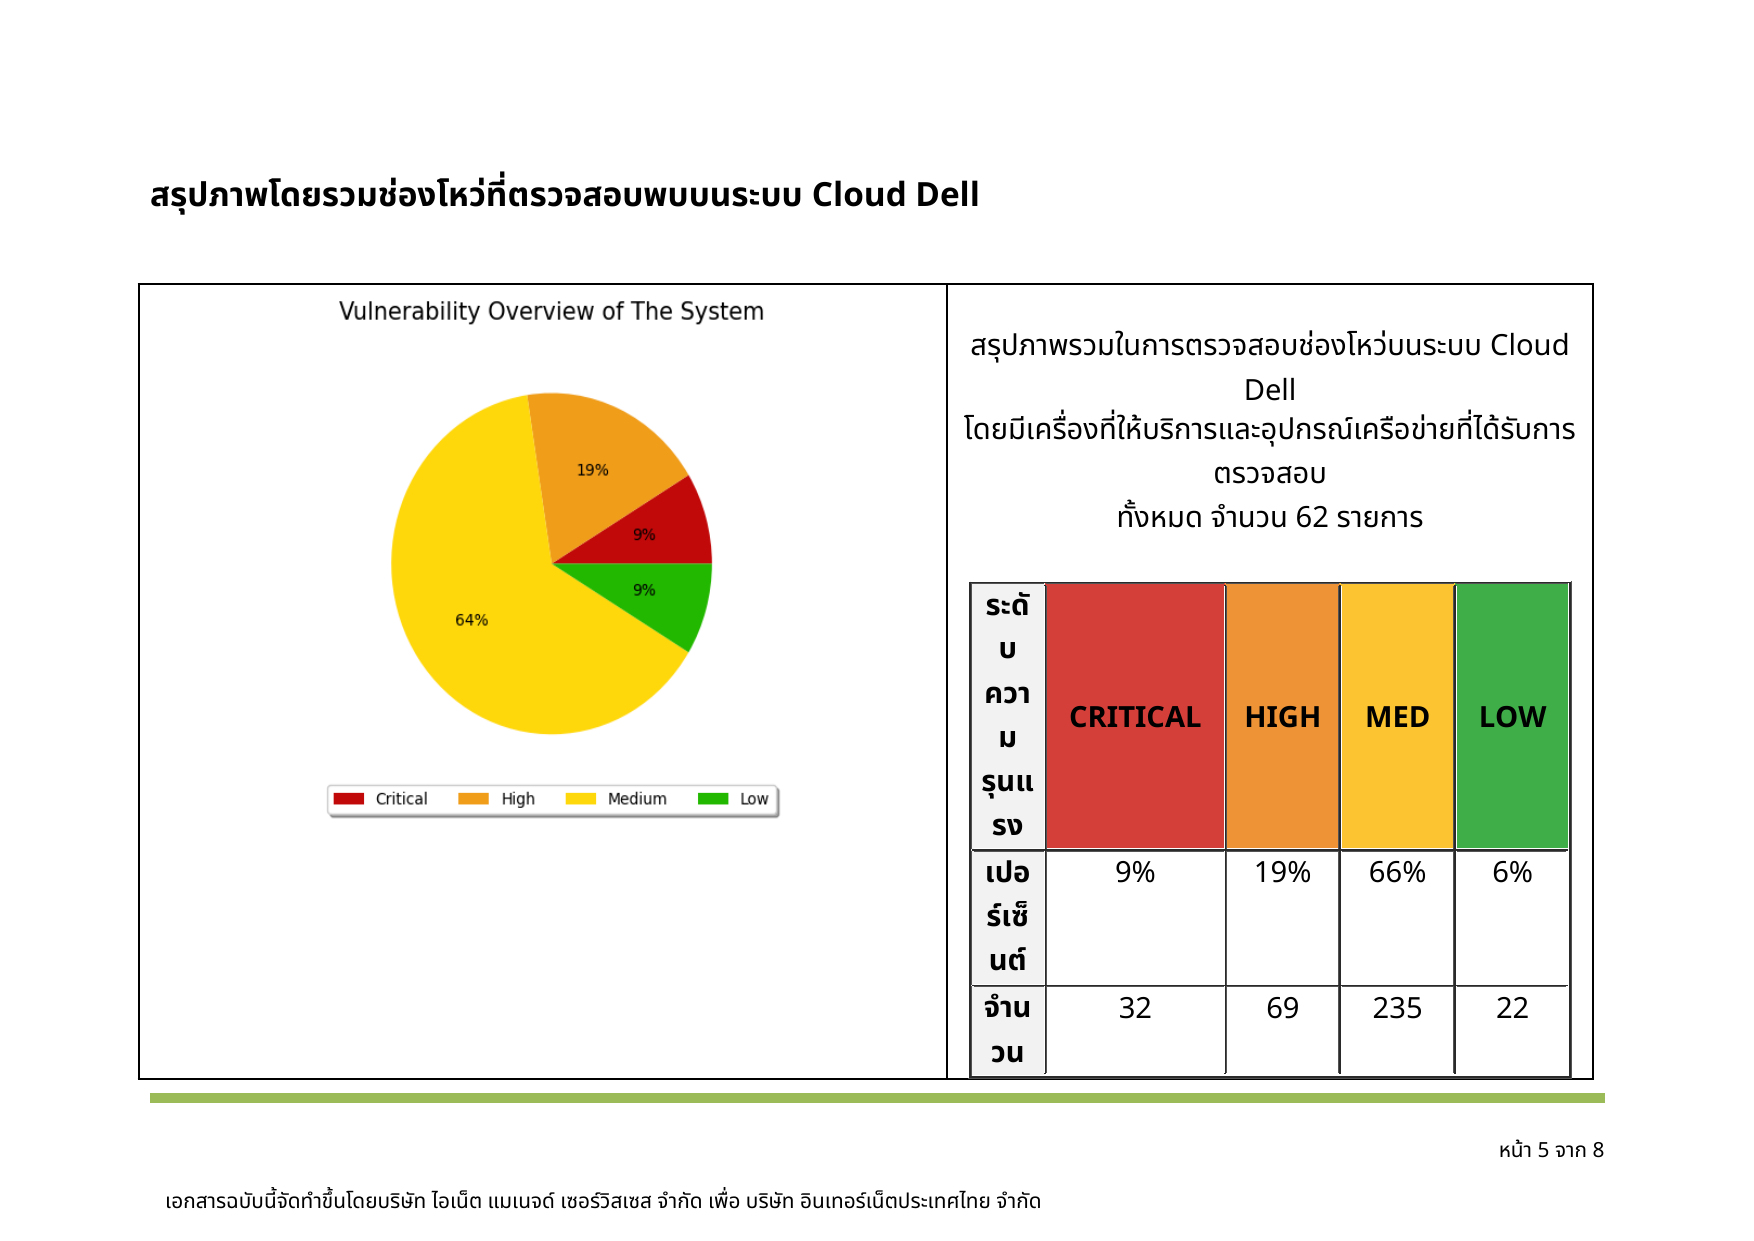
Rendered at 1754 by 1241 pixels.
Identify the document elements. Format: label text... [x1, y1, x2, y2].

picture [196, 285, 890, 838]
subtitle สรุปภาพโดยรวมช่องโหว่ที่ตรวจสอบพบบนระบบ Cloud Dell [150, 171, 1604, 221]
table_header สรุปภาพรวมในการตรวจสอบช่องโหว่บนระบบ Cloud Dell โดยมีเครื่องที่ให้บริการและอุปกรณ์เครือข่ายที่ได้รับการตรวจสอบ ทั้งหมด จำนวน 62 รายการ [948, 285, 1592, 1078]
table_header [140, 285, 946, 1078]
